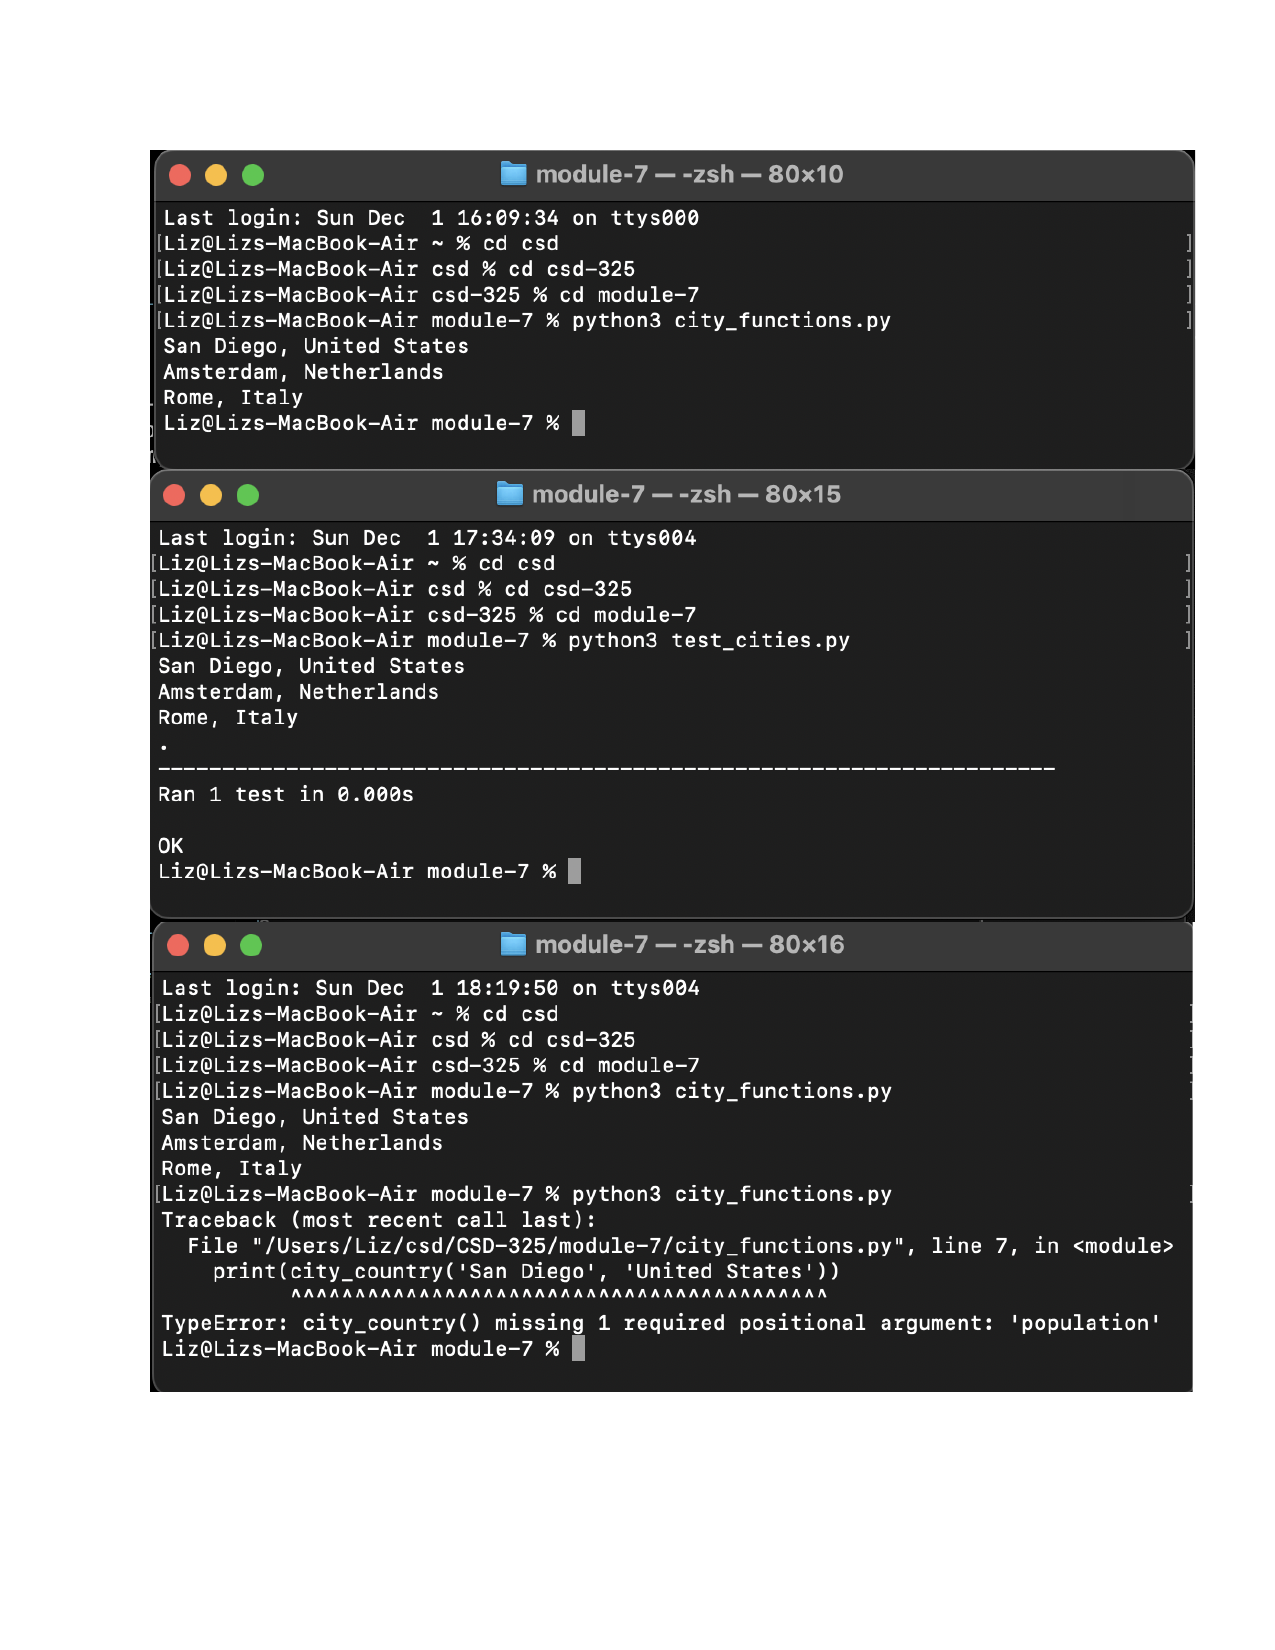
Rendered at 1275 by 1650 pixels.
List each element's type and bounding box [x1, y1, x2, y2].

picture [150, 150, 1196, 1392]
